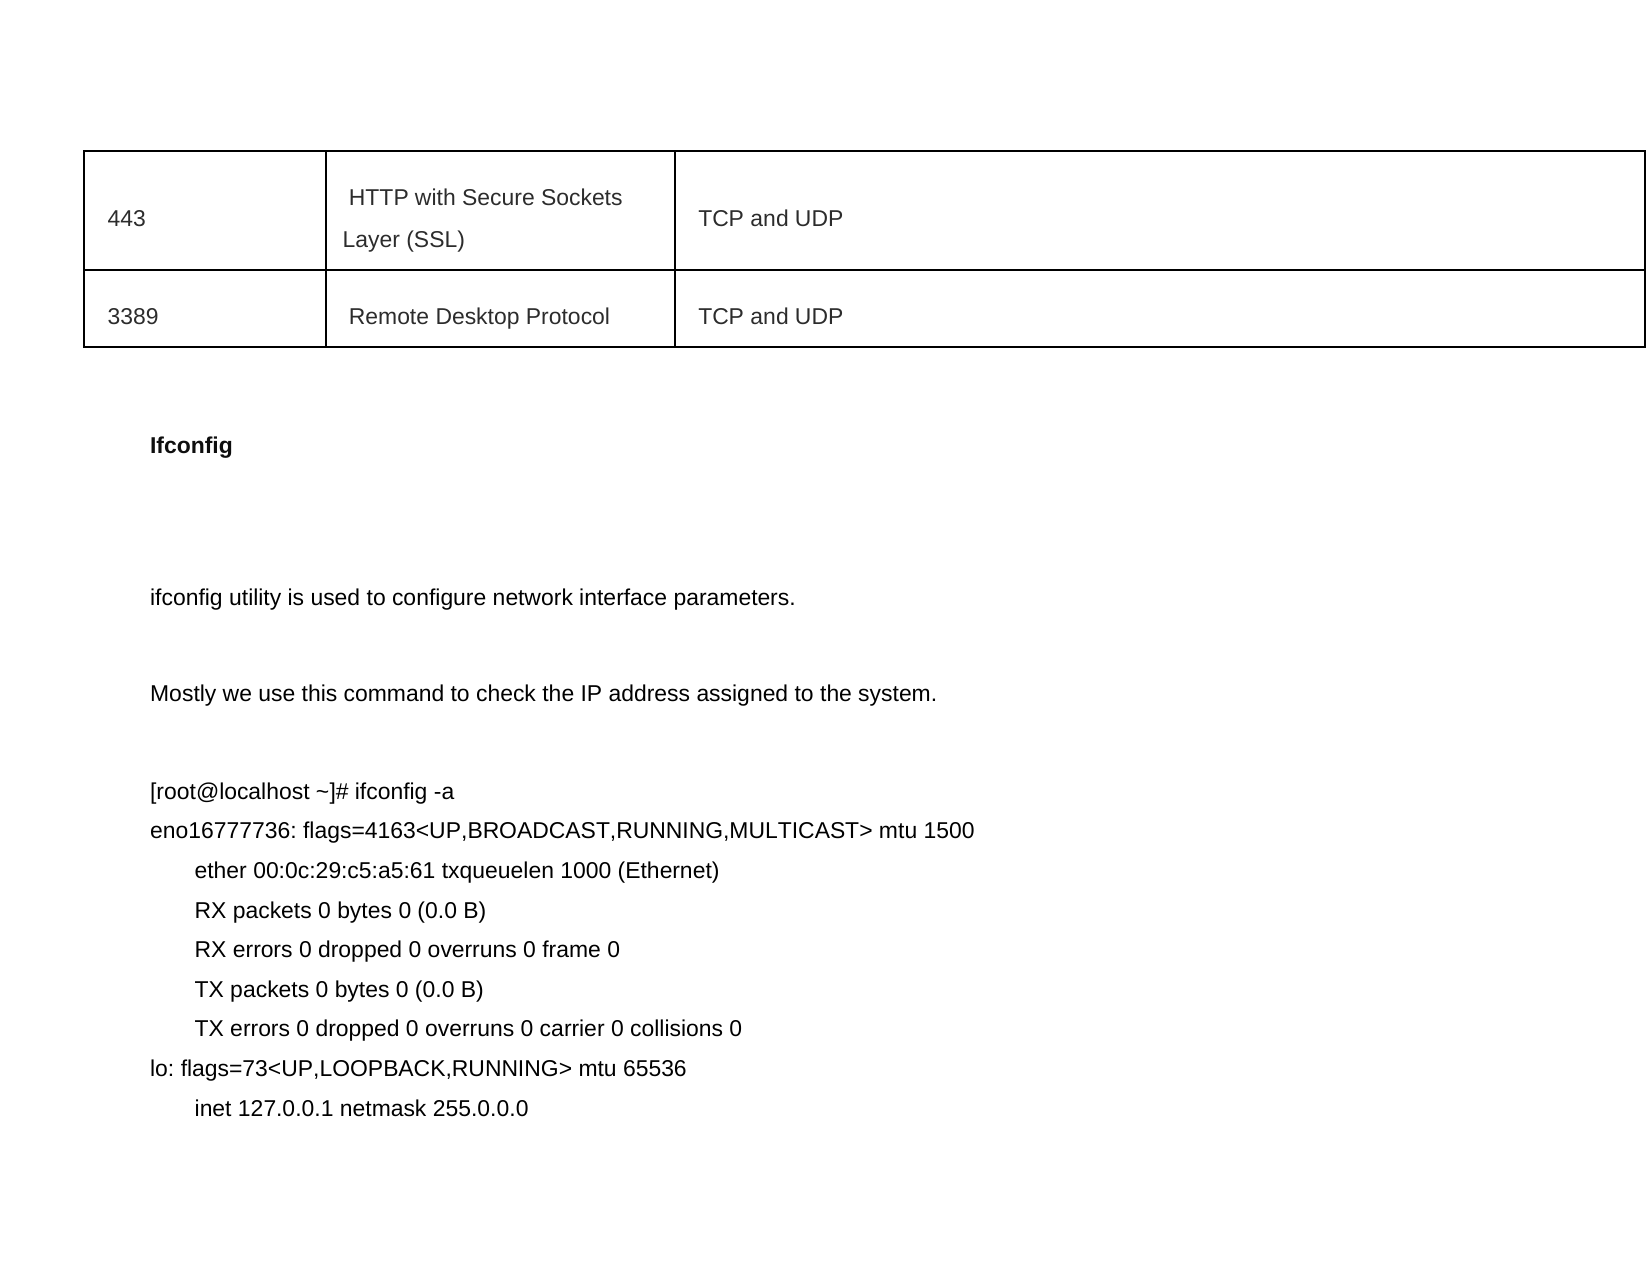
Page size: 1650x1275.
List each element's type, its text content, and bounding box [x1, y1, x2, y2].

table_cell 3389 [85, 271, 325, 346]
table_cell Remote Desktop Protocol [327, 271, 674, 346]
text Ifconfig [150, 348, 1500, 458]
table_cell 443 [85, 152, 325, 269]
table_cell HTTP with Secure Sockets Layer (SSL) [327, 152, 674, 269]
text RX packets 0 bytes 0 (0.0 B) [150, 883, 1500, 923]
text TX errors 0 dropped 0 overruns 0 carrier 0 collisions 0 [150, 1002, 1500, 1042]
text eno16777736: flags=4163<UP,BROADCAST,RUNNING,MULTICAST> mtu 1500 [150, 804, 1500, 844]
text TX packets 0 bytes 0 (0.0 B) [150, 962, 1500, 1002]
text lo: flags=73<UP,LOOPBACK,RUNNING> mtu 65536 [150, 1042, 1500, 1081]
text RX errors 0 dropped 0 overruns 0 frame 0 [150, 923, 1500, 962]
text inet 127.0.0.1 netmask 255.0.0.0 [150, 1081, 1500, 1121]
table_cell TCP and UDP [676, 152, 1644, 269]
text Mostly we use this command to check the IP address assigned to the system. [150, 652, 1500, 706]
table_cell TCP and UDP [676, 271, 1644, 346]
text ifconfig utility is used to configure network interface parameters. [150, 500, 1500, 610]
text [root@localhost ~]# ifconfig -a [150, 764, 1500, 804]
text ether 00:0c:29:c5:a5:61 txqueuelen 1000 (Ethernet) [150, 844, 1500, 883]
